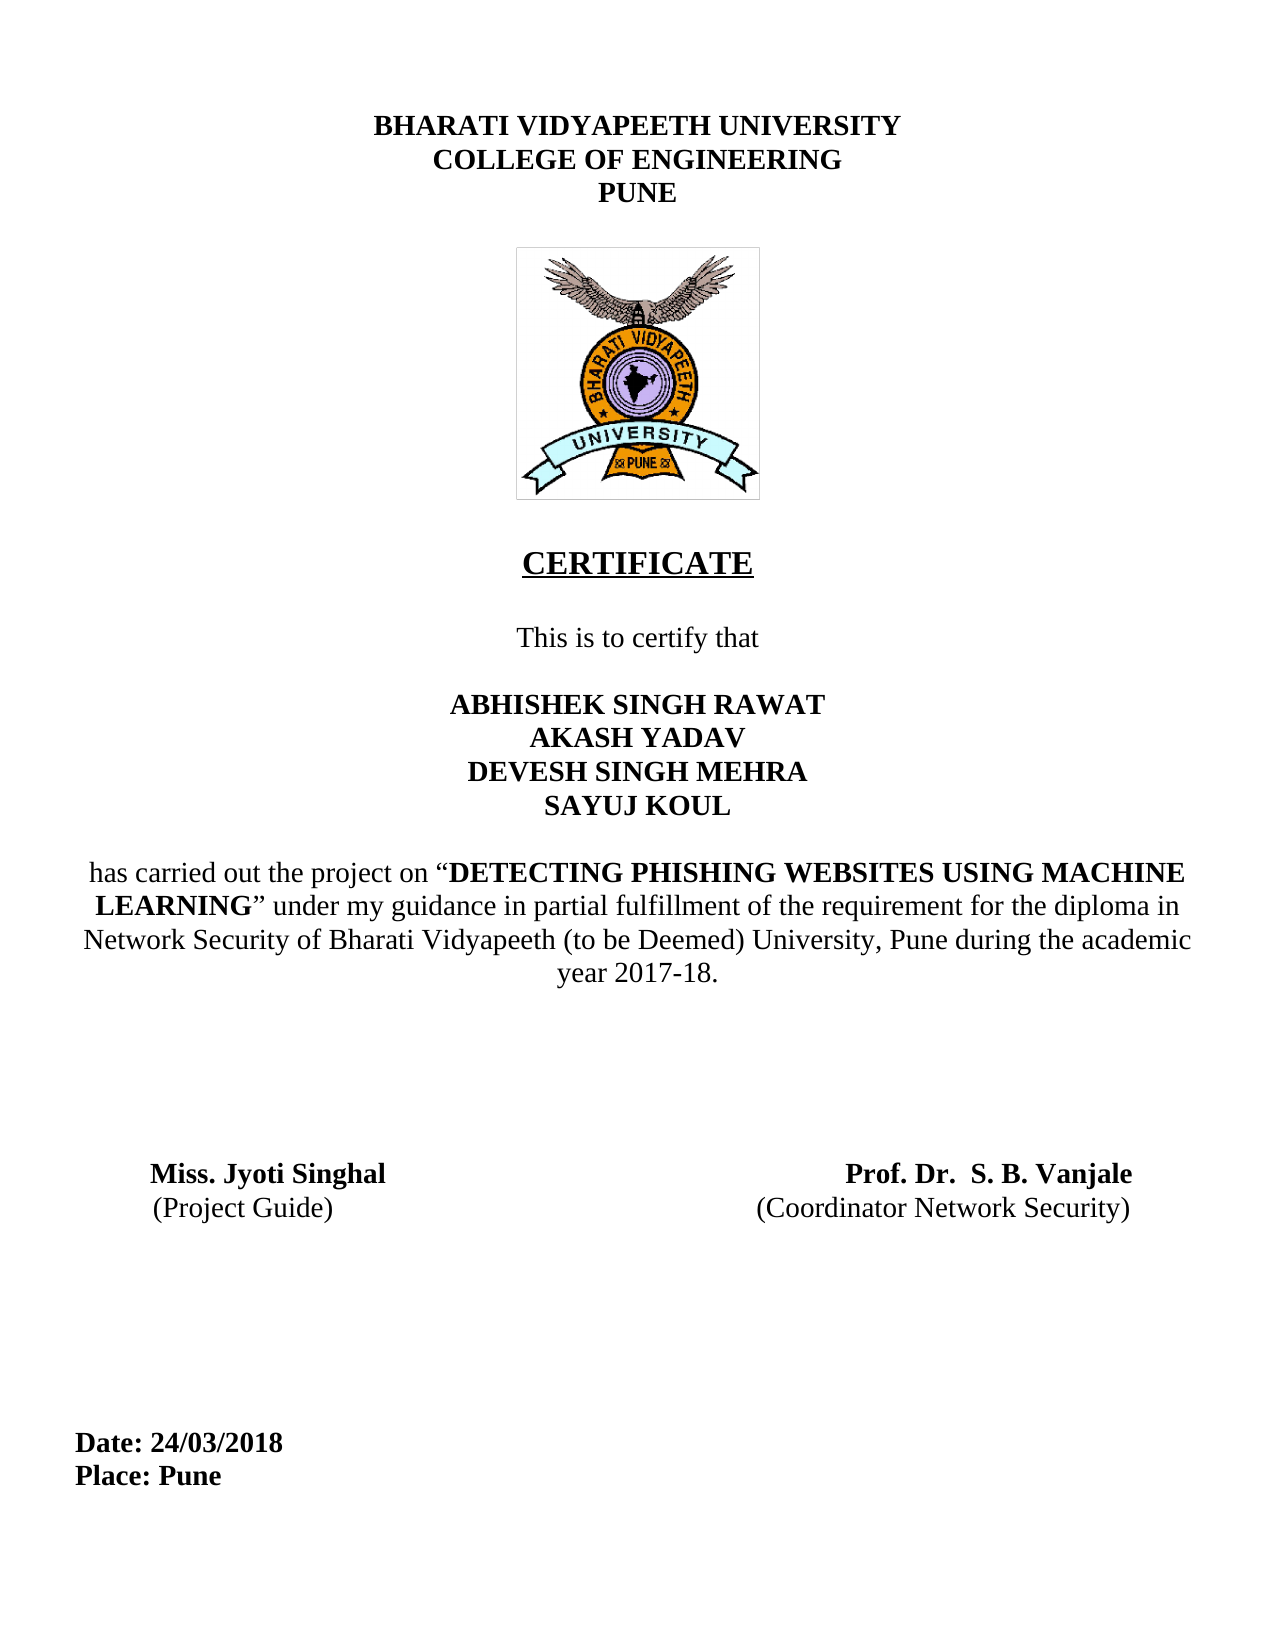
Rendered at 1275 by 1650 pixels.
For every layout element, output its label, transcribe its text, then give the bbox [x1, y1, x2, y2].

text DEVESH SINGH MEHRA [75, 754, 1200, 788]
text BHARATI VIDYAPEETH UNIVERSITY [75, 108, 1200, 142]
text AKASH YADAV [75, 721, 1200, 754]
text PUNE [75, 176, 1200, 209]
text CERTIFICATE [75, 543, 1200, 582]
text SAYUJ KOUL [75, 788, 1200, 821]
subtitle has carried out the project on “DETECTING PHISHING WEBSITES USING MACHINE LEARNING” under my guidance in partial fulfillment of the requirement for the diploma in Network Security of Bharati Vidyapeeth (to be Deemed) University, Pune during the academic year 2017-18. [75, 855, 1200, 989]
subtitle This is to certify that [75, 620, 1200, 653]
text Place: Pune [75, 1458, 1200, 1492]
picture [511, 242, 764, 505]
subtitle ABHISHEK SINGH RAWAT [75, 687, 1200, 721]
text Miss. Jyoti Singhal Prof. Dr. S. B. Vanjale (Project Guide) (Coordinator Network Security) [83, 1157, 1200, 1224]
text COLLEGE OF ENGINEERING [75, 142, 1200, 176]
text Date: 24/03/2018 [75, 1425, 1200, 1458]
